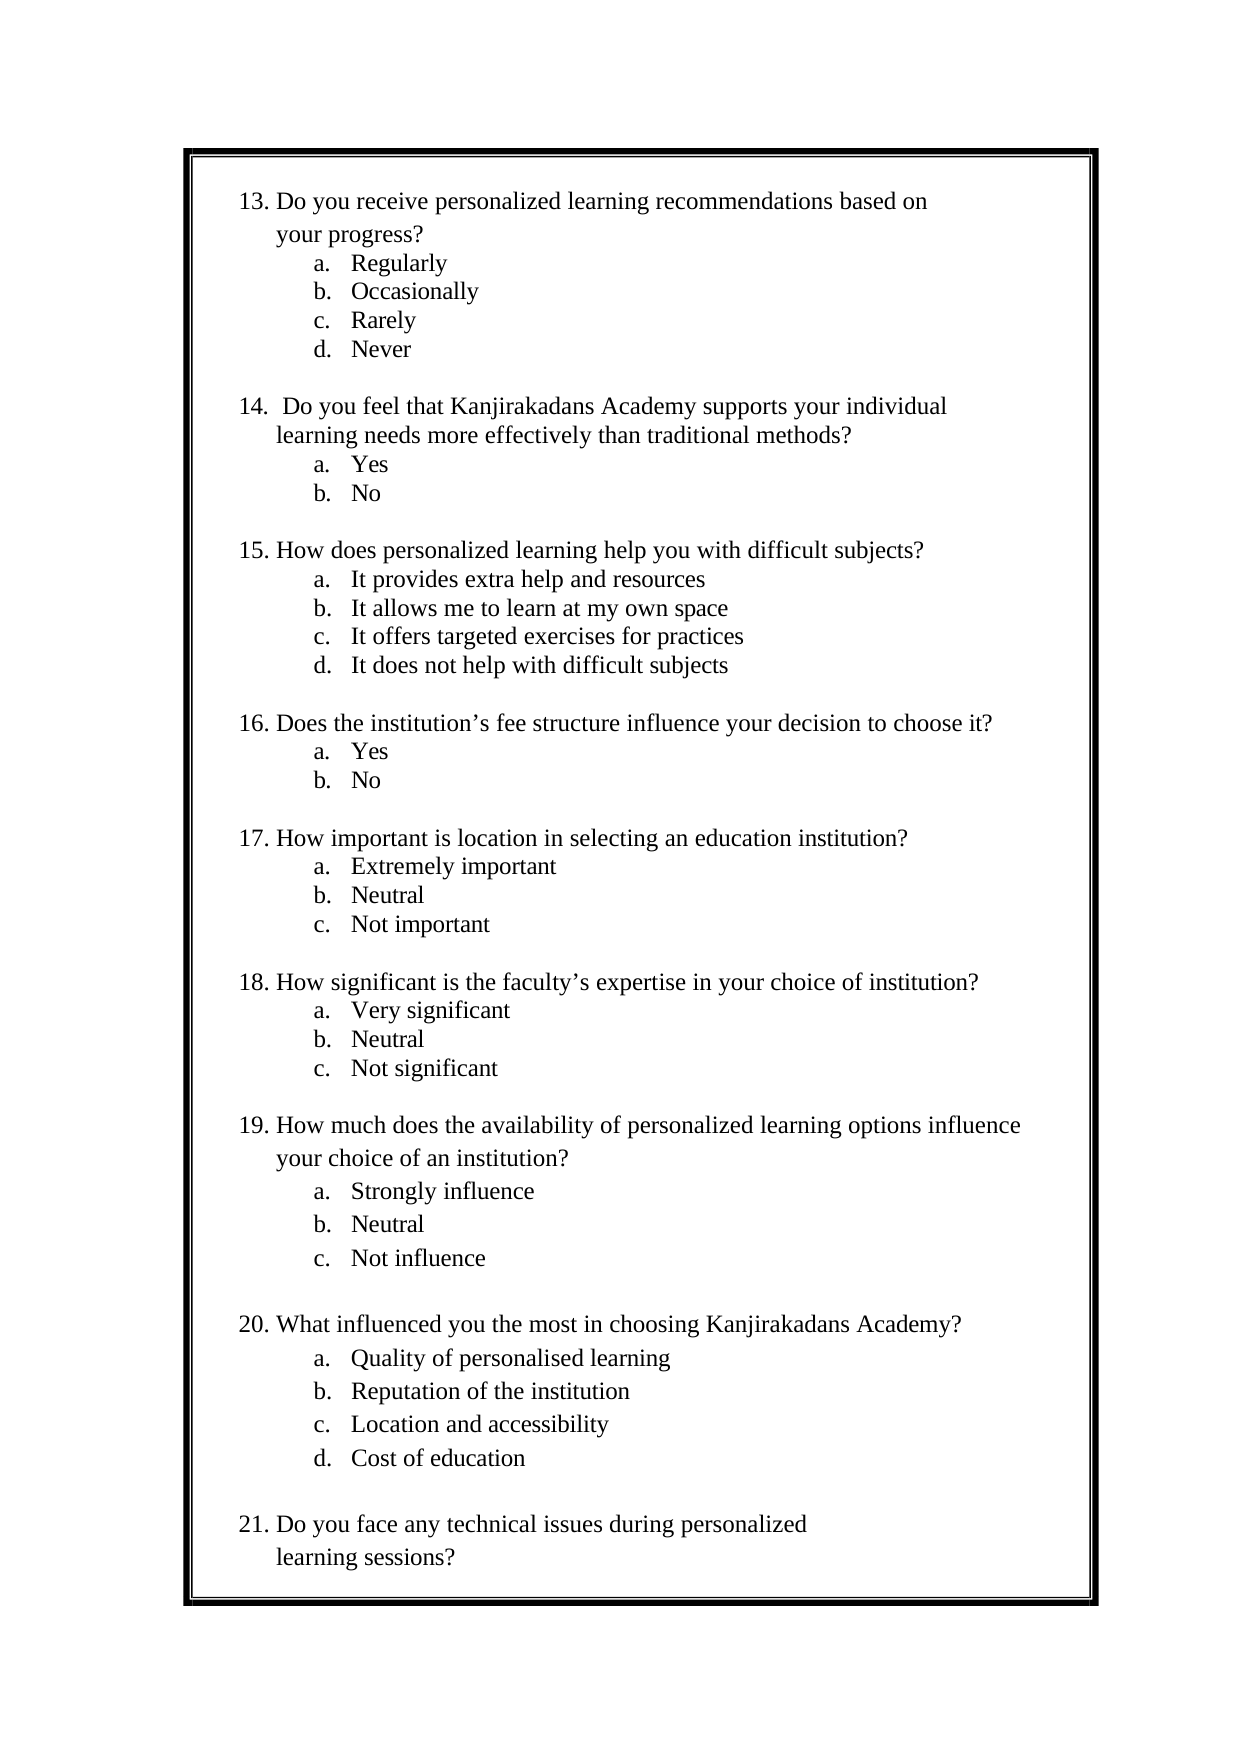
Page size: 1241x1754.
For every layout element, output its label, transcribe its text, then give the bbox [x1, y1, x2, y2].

list How significant is the faculty’s expertise in your choice of institution? [238, 967, 1107, 995]
list How important is location in selecting an education institution? [238, 823, 1107, 851]
list Neutral [313, 1024, 1107, 1053]
list Not influence [313, 1243, 1107, 1272]
list Neutral [313, 1209, 1107, 1238]
list No [313, 765, 1107, 794]
list Strongly influence [313, 1176, 1107, 1205]
list How much does the availability of personalized learning options influence your choice of an institution? [238, 1110, 1072, 1172]
list Does the institution’s fee structure influence your decision to choose it? [238, 708, 1107, 736]
list What influenced you the most in choosing Kanjirakadans Academy? [238, 1309, 1107, 1338]
list It offers targeted exercises for practices [313, 621, 1107, 650]
list Do you face any technical issues during personalized learning sessions? [238, 1509, 895, 1571]
list Extremely important [313, 851, 1107, 880]
list Not significant [313, 1053, 1107, 1082]
list It allows me to learn at my own space [313, 593, 1107, 621]
list It does not help with difficult subjects [313, 650, 1107, 679]
list Neutral [313, 880, 1107, 909]
list Very significant [313, 995, 1107, 1024]
list Location and accessibility [313, 1409, 1107, 1438]
list Never [313, 334, 1107, 363]
list Do you receive personalized learning recommendations based on your progress? [238, 186, 928, 248]
list Quality of personalised learning [313, 1343, 1107, 1371]
list Yes [313, 449, 1107, 478]
list Rarely [313, 305, 1107, 334]
list It provides extra help and resources [313, 564, 1107, 593]
list Not important [313, 909, 1107, 938]
list No [313, 478, 1107, 506]
list How does personalized learning help you with difficult subjects? [238, 535, 1107, 564]
list Regularly [313, 252, 1107, 276]
list Reputation of the institution [313, 1376, 1107, 1405]
list Yes [313, 736, 1107, 765]
list Do you feel that Kanjirakadans Academy supports your individual learning needs more effectively than traditional methods? [238, 391, 947, 449]
list Cost of education [313, 1443, 1107, 1471]
list Occasionally [313, 276, 1107, 305]
